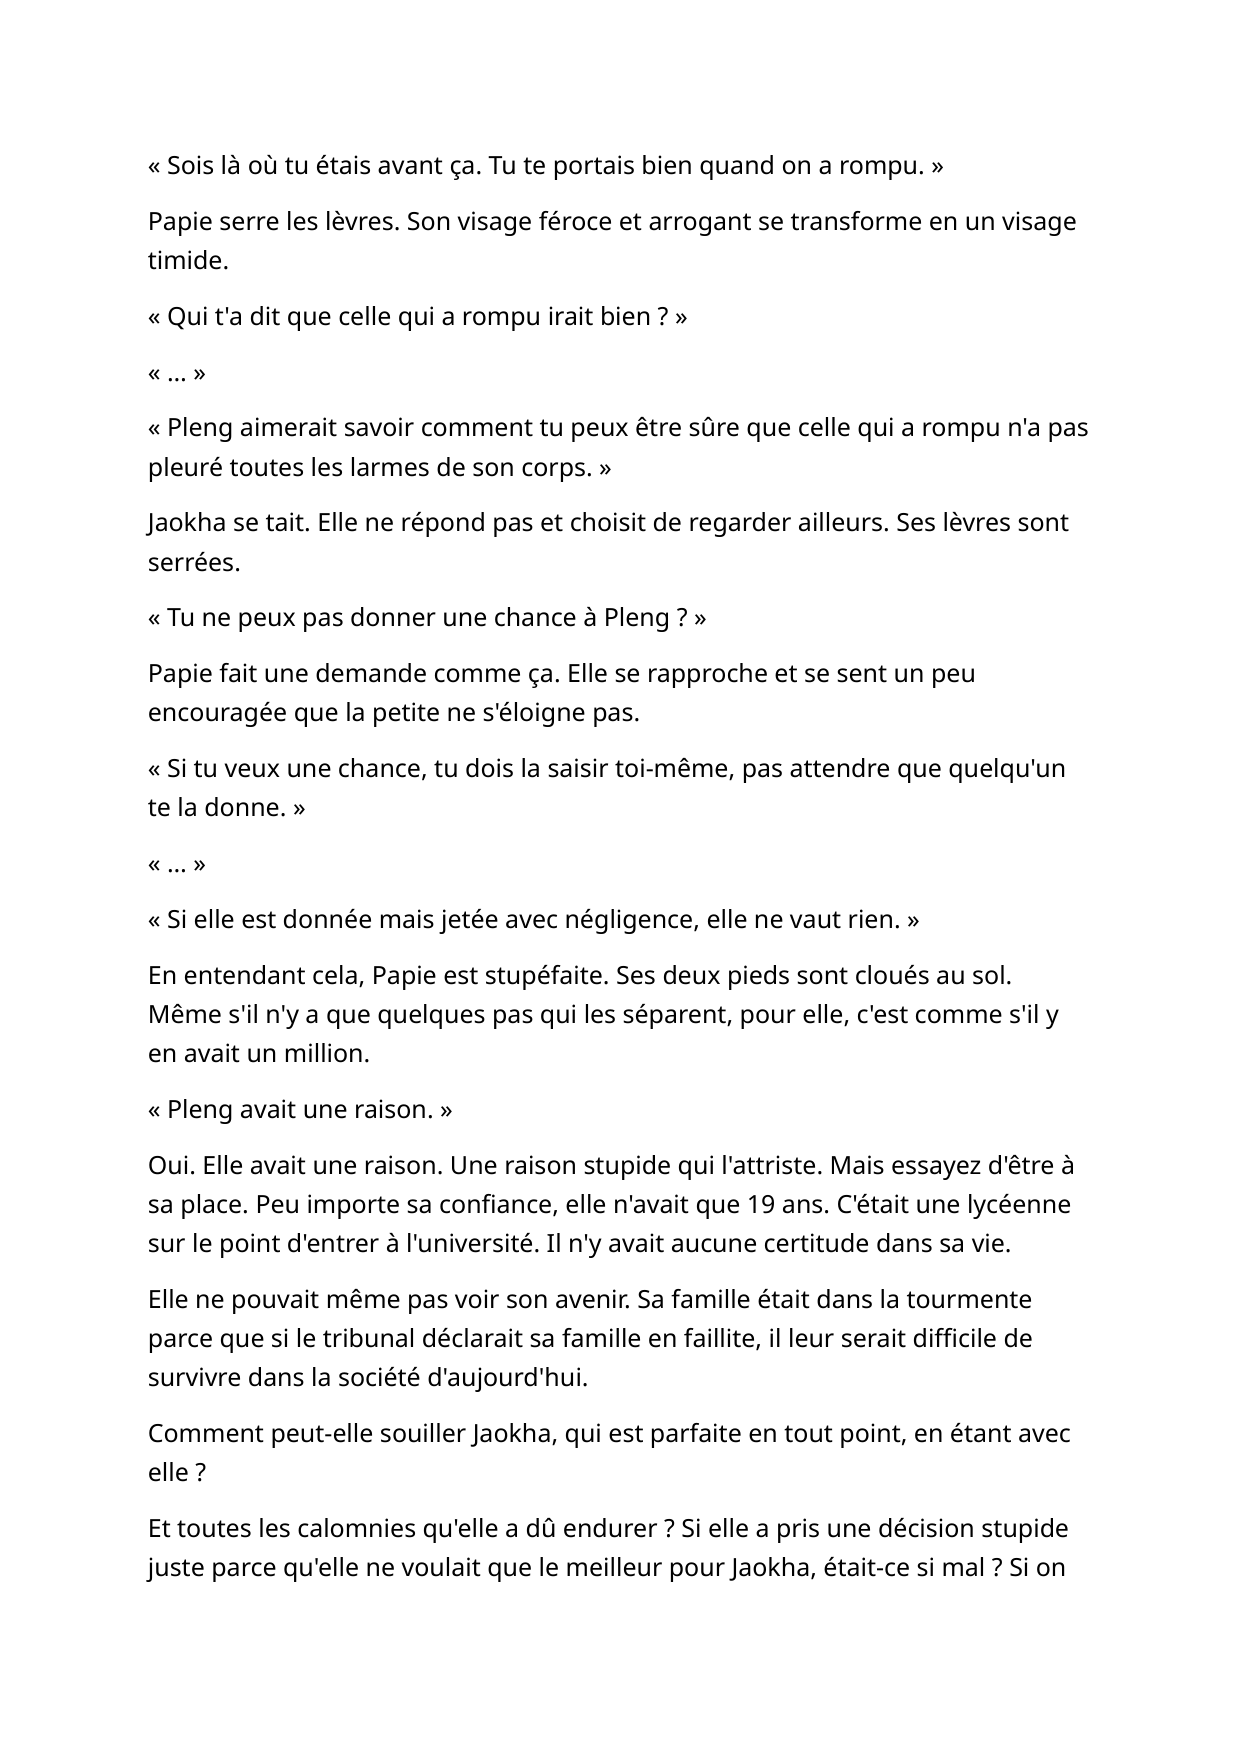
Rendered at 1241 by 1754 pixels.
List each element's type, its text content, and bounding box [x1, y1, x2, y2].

text En entendant cela, Papie est stupéfaite. Ses deux pieds sont cloués au sol. Même s'il n'y a que quelques pas qui les séparent, pour elle, c'est comme s'il y en avait un million. [148, 958, 1093, 1070]
text Elle ne pouvait même pas voir son avenir. Sa famille était dans la tourmente parce que si le tribunal déclarait sa famille en faillite, il leur serait difficile de survivre dans la société d'aujourd'hui. [148, 1282, 1093, 1394]
text « Si elle est donnée mais jetée avec négligence, elle ne vaut rien. » [148, 902, 1093, 936]
text « … » [148, 354, 1093, 388]
text Comment peut-elle souiller Jaokha, qui est parfaite en tout point, en étant avec elle ? [148, 1416, 1093, 1489]
text « Sois là où tu étais avant ça. Tu te portais bien quand on a rompu. » [148, 148, 1093, 182]
text « Pleng avait une raison. » [148, 1092, 1093, 1126]
text Papie fait une demande comme ça. Elle se rapproche et se sent un peu encouragée que la petite ne s'éloigne pas. [148, 656, 1093, 729]
text Oui. Elle avait une raison. Une raison stupide qui l'attriste. Mais essayez d'être à sa place. Peu importe sa confiance, elle n'avait que 19 ans. C'était une lycéenne sur le point d'entrer à l'université. Il n'y avait aucune certitude dans sa vie. [148, 1148, 1093, 1260]
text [148, 1511, 1093, 1584]
text « Pleng aimerait savoir comment tu peux être sûre que celle qui a rompu n'a pas pleuré toutes les larmes de son corps. » [148, 410, 1093, 483]
text Jaokha se tait. Elle ne répond pas et choisit de regarder ailleurs. Ses lèvres sont serrées. [148, 505, 1093, 578]
text « Tu ne peux pas donner une chance à Pleng ? » [148, 600, 1093, 634]
text « … » [148, 846, 1093, 880]
text « Si tu veux une chance, tu dois la saisir toi-même, pas attendre que quelqu'un te la donne. » [148, 751, 1093, 824]
text « Qui t'a dit que celle qui a rompu irait bien ? » [148, 298, 1093, 332]
text Papie serre les lèvres. Son visage féroce et arrogant se transforme en un visage timide. [148, 203, 1093, 277]
